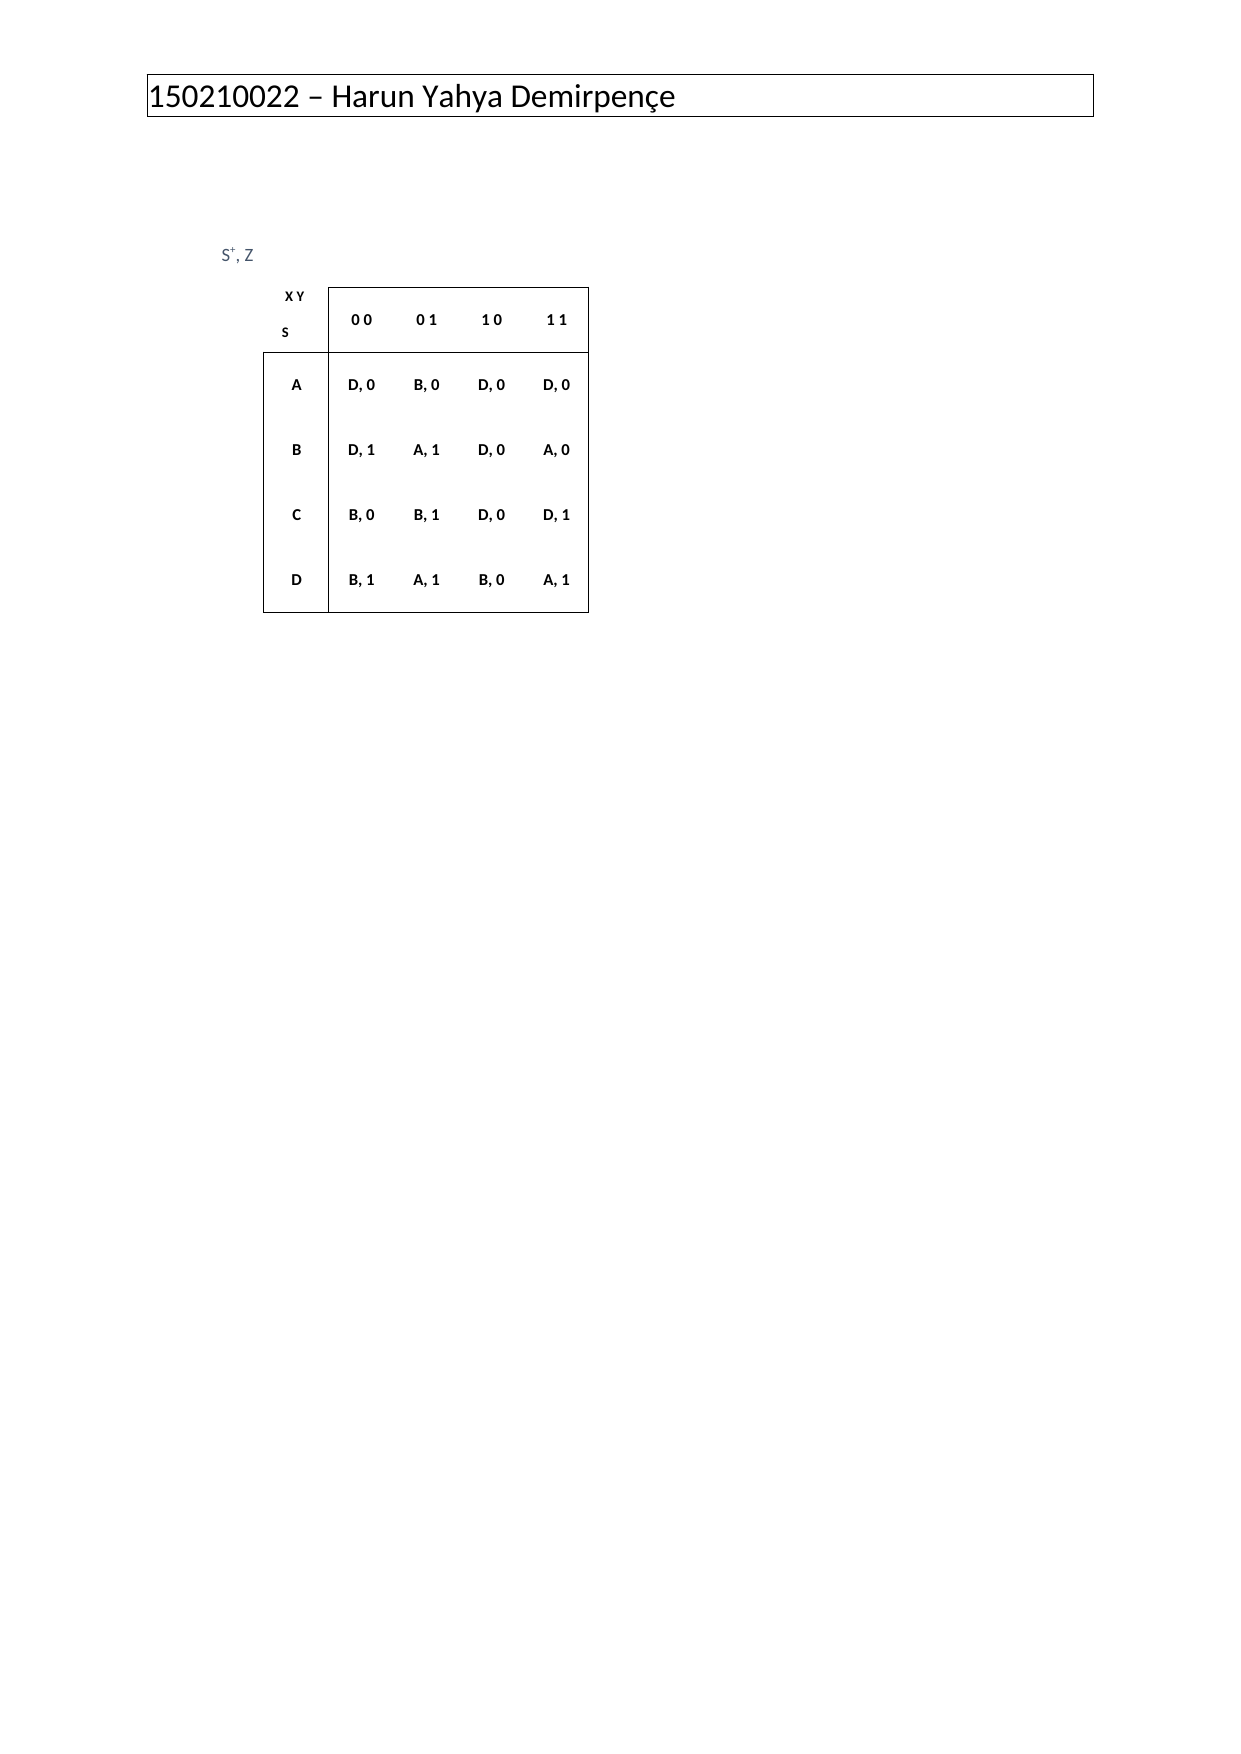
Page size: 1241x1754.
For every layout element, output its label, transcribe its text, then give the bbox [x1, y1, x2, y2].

table_header 1 1 [524, 288, 588, 352]
table_cell B, 0 [394, 353, 459, 417]
table_cell B, 0 [459, 547, 524, 612]
table_cell D [264, 547, 328, 612]
table_header 0 1 [394, 288, 459, 352]
table_cell A [264, 353, 328, 417]
table_cell D, 0 [329, 353, 394, 417]
table_header X Y S [264, 287, 328, 352]
table_cell C [264, 482, 328, 547]
table_cell D, 0 [459, 417, 524, 482]
table_cell A, 1 [394, 417, 459, 482]
text S+, Z [148, 243, 1093, 266]
table_cell A, 1 [524, 547, 588, 612]
table_cell A, 1 [394, 547, 459, 612]
table_cell D, 1 [329, 417, 394, 482]
table_header 1 0 [459, 288, 524, 352]
table_cell B, 1 [329, 547, 394, 612]
table_cell B, 1 [394, 482, 459, 547]
table_cell D, 0 [459, 482, 524, 547]
table_cell A, 0 [524, 417, 588, 482]
table_header 0 0 [329, 288, 394, 352]
table_cell D, 0 [459, 353, 524, 417]
table_cell B, 0 [329, 482, 394, 547]
table_cell D, 1 [524, 482, 588, 547]
table_cell D, 0 [524, 353, 588, 417]
table_cell B [264, 417, 328, 482]
